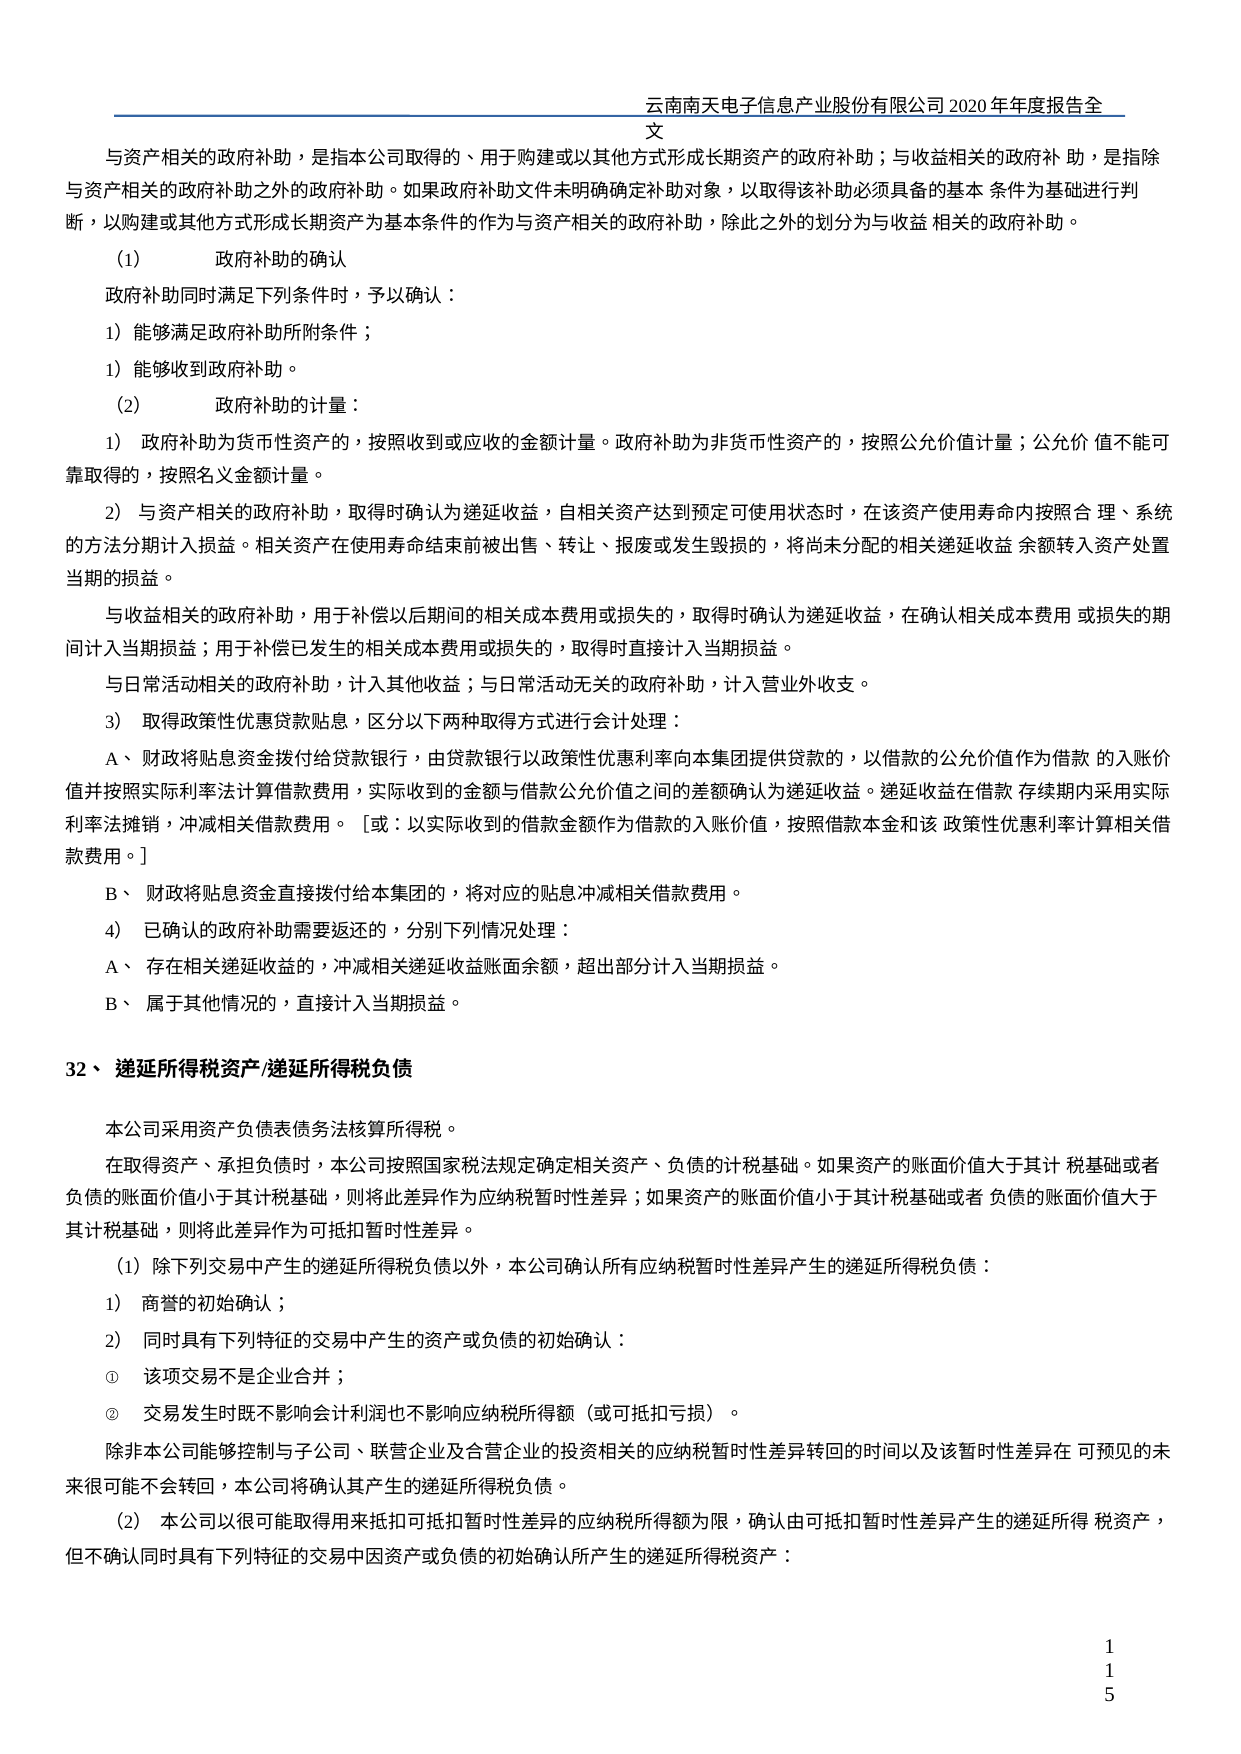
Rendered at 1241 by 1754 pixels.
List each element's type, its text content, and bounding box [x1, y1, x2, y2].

text 32、 递延所得税资产/递延所得税负债 [65, 1054, 1174, 1083]
text （1） 政府补助的确认 [65, 240, 1174, 273]
list 交易发生时既不影响会计利润也不影响应纳税所得额（或可抵扣亏损）。 [65, 1394, 1174, 1427]
text 除非本公司能够控制与子公司、联营企业及合营企业的投资相关的应纳税暂时性差异转回的时间以及该暂时性差异在 可预见的未来很可能不会转回，本公司将确认其产生的递延所得税负债。 [65, 1431, 1174, 1501]
text 1） 政府补助为货币性资产的，按照收到或应收的金额计量。政府补助为非货币性资产的，按照公允价值计量；公允价 值不能可靠取得的，按照名义金额计量。 [65, 423, 1174, 488]
text 与资产相关的政府补助，是指本公司取得的、用于购建或以其他方式形成长期资产的政府补助；与收益相关的政府补 助，是指除与资产相关的政府补助之外的政府补助。如果政府补助文件未明确确定补助对象，以取得该补助必须具备的基本 条件为基础进行判断，以购建或其他方式形成长期资产为基本条件的作为与资产相关的政府补助，除此之外的划分为与收益 相关的政府补助。 [65, 138, 1174, 236]
text A、 存在相关递延收益的，冲减相关递延收益账面余额，超出部分计入当期损益。 [65, 948, 1174, 980]
text 与日常活动相关的政府补助，计入其他收益；与日常活动无关的政府补助，计入营业外收支。 [65, 666, 1174, 698]
text （2） 本公司以很可能取得用来抵扣可抵扣暂时性差异的应纳税所得额为限，确认由可抵扣暂时性差异产生的递延所得 税资产，但不确认同时具有下列特征的交易中因资产或负债的初始确认所产生的递延所得税资产： [65, 1501, 1174, 1571]
text 3） 取得政策性优惠贷款贴息，区分以下两种取得方式进行会计处理： [65, 702, 1174, 735]
text 1） 商誉的初始确认； [65, 1284, 1174, 1317]
text 2） 与资产相关的政府补助，取得时确认为递延收益，自相关资产达到预定可使用状态时，在该资产使用寿命内按照合 理、系统的方法分期计入损益。相关资产在使用寿命结束前被出售、转让、报废或发生毁损的，将尚未分配的相关递延收益 余额转入资产处置当期的损益。 [65, 493, 1174, 592]
text B、 属于其他情况的，直接计入当期损益。 [65, 984, 1174, 1017]
text 1）能够收到政府补助。 [65, 350, 1174, 383]
text 政府补助同时满足下列条件时，予以确认： [65, 277, 1174, 309]
text 在取得资产、承担负债时，本公司按照国家税法规定确定相关资产、负债的计税基础。如果资产的账面价值大于其计 税基础或者负债的账面价值小于其计税基础，则将此差异作为应纳税暂时性差异；如果资产的账面价值小于其计税基础或者 负债的账面价值大于其计税基础，则将此差异作为可抵扣暂时性差异。 [65, 1147, 1174, 1243]
text B、 财政将贴息资金直接拨付给本集团的，将对应的贴息冲减相关借款费用。 [65, 874, 1174, 907]
text （1）除下列交易中产生的递延所得税负债以外，本公司确认所有应纳税暂时性差异产生的递延所得税负债： [65, 1248, 1174, 1280]
text 1）能够满足政府补助所附条件； [65, 313, 1174, 346]
list 该项交易不是企业合并； [65, 1358, 1174, 1390]
text A、 财政将贴息资金拨付给贷款银行，由贷款银行以政策性优惠利率向本集团提供贷款的，以借款的公允价值作为借款 的入账价值并按照实际利率法计算借款费用，实际收到的金额与借款公允价值之间的差额确认为递延收益。递延收益在借款 存续期内采用实际利率法摊销，冲减相关借款费用。［或：以实际收到的借款金额作为借款的入账价值，按照借款本金和该 政策性优惠利率计算相关借款费用。］ [65, 739, 1174, 870]
text 本公司采用资产负债表债务法核算所得税。 [65, 1110, 1174, 1142]
text 与收益相关的政府补助，用于补偿以后期间的相关成本费用或损失的，取得时确认为递延收益，在确认相关成本费用 或损失的期间计入当期损益；用于补偿已发生的相关成本费用或损失的，取得时直接计入当期损益。 [65, 597, 1174, 662]
text 4） 已确认的政府补助需要返还的，分别下列情况处理： [65, 911, 1174, 944]
text （2） 政府补助的计量： [65, 387, 1174, 419]
text 2） 同时具有下列特征的交易中产生的资产或负债的初始确认： [65, 1321, 1174, 1353]
